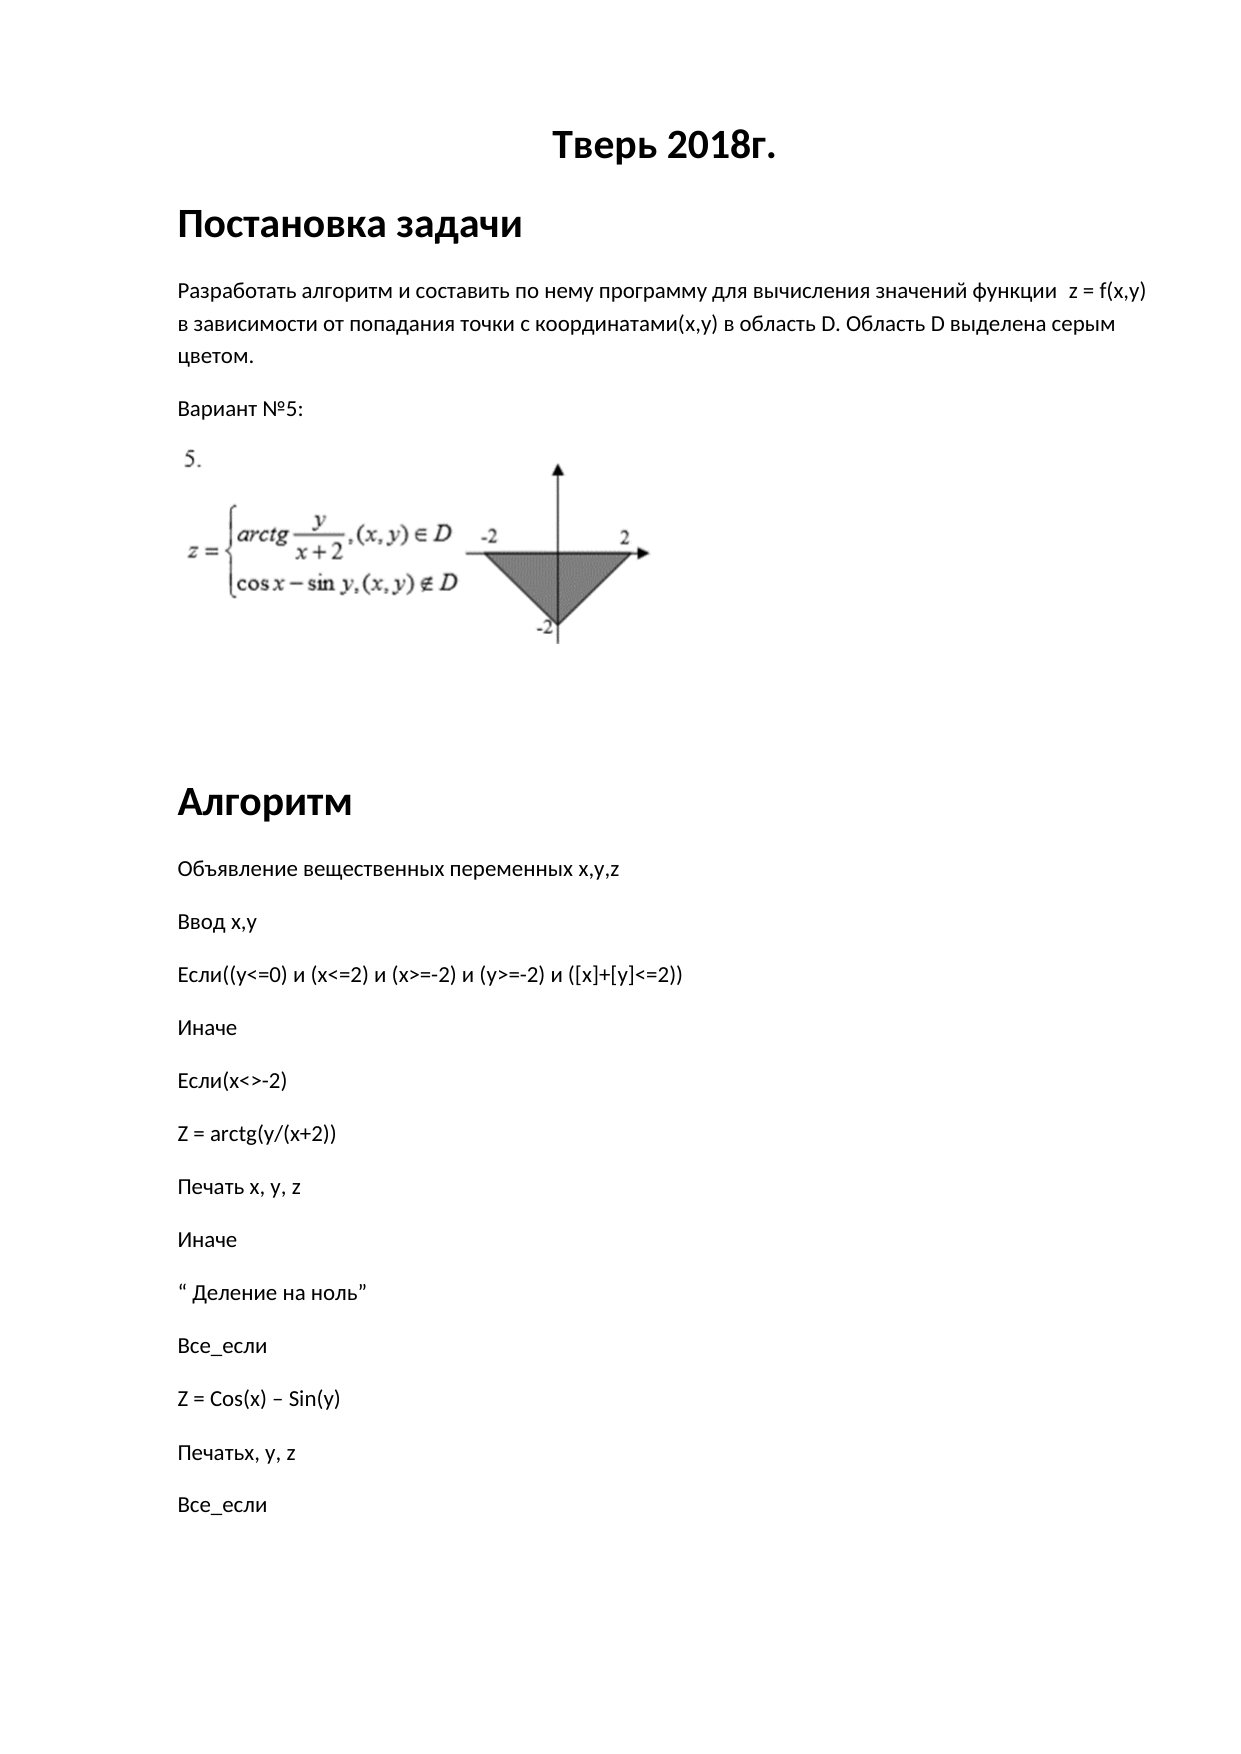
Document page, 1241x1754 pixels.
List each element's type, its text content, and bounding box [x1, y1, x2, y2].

text Если(x<>-2) [177, 1066, 1152, 1094]
text Печатьx, y, z [177, 1438, 1152, 1466]
picture [177, 447, 674, 644]
text Алгоритм [177, 775, 1152, 826]
text “ Деление на ноль” [177, 1278, 1152, 1307]
text Если((y<=0) и (x<=2) и (x>=-2) и (y>=-2) и ([x]+[y]<=2)) [177, 960, 1152, 988]
text Объявление вещественных переменных x,y,z [177, 854, 1152, 882]
text Все_если [177, 1491, 1152, 1519]
text Разработать алгоритм и составить по нему программу для вычисления значений функции z = f(x,y) в зависимости от попадания точки с координатами(x,y) в область D. Область D выделена серым цветом. [177, 277, 1152, 369]
text Иначе [177, 1013, 1152, 1041]
text Z = Cos(x) – Sin(y) [177, 1384, 1152, 1413]
text Постановка задачи [177, 197, 1152, 248]
text Вариант №5: [177, 394, 1152, 422]
text Все_если [177, 1332, 1152, 1359]
text Печать x, y, z [177, 1172, 1152, 1201]
text Иначе [177, 1226, 1152, 1253]
text Тверь 2018г. [177, 118, 1152, 169]
text Ввод x,y [177, 907, 1152, 935]
text Z = arctg(y/(x+2)) [177, 1119, 1152, 1147]
